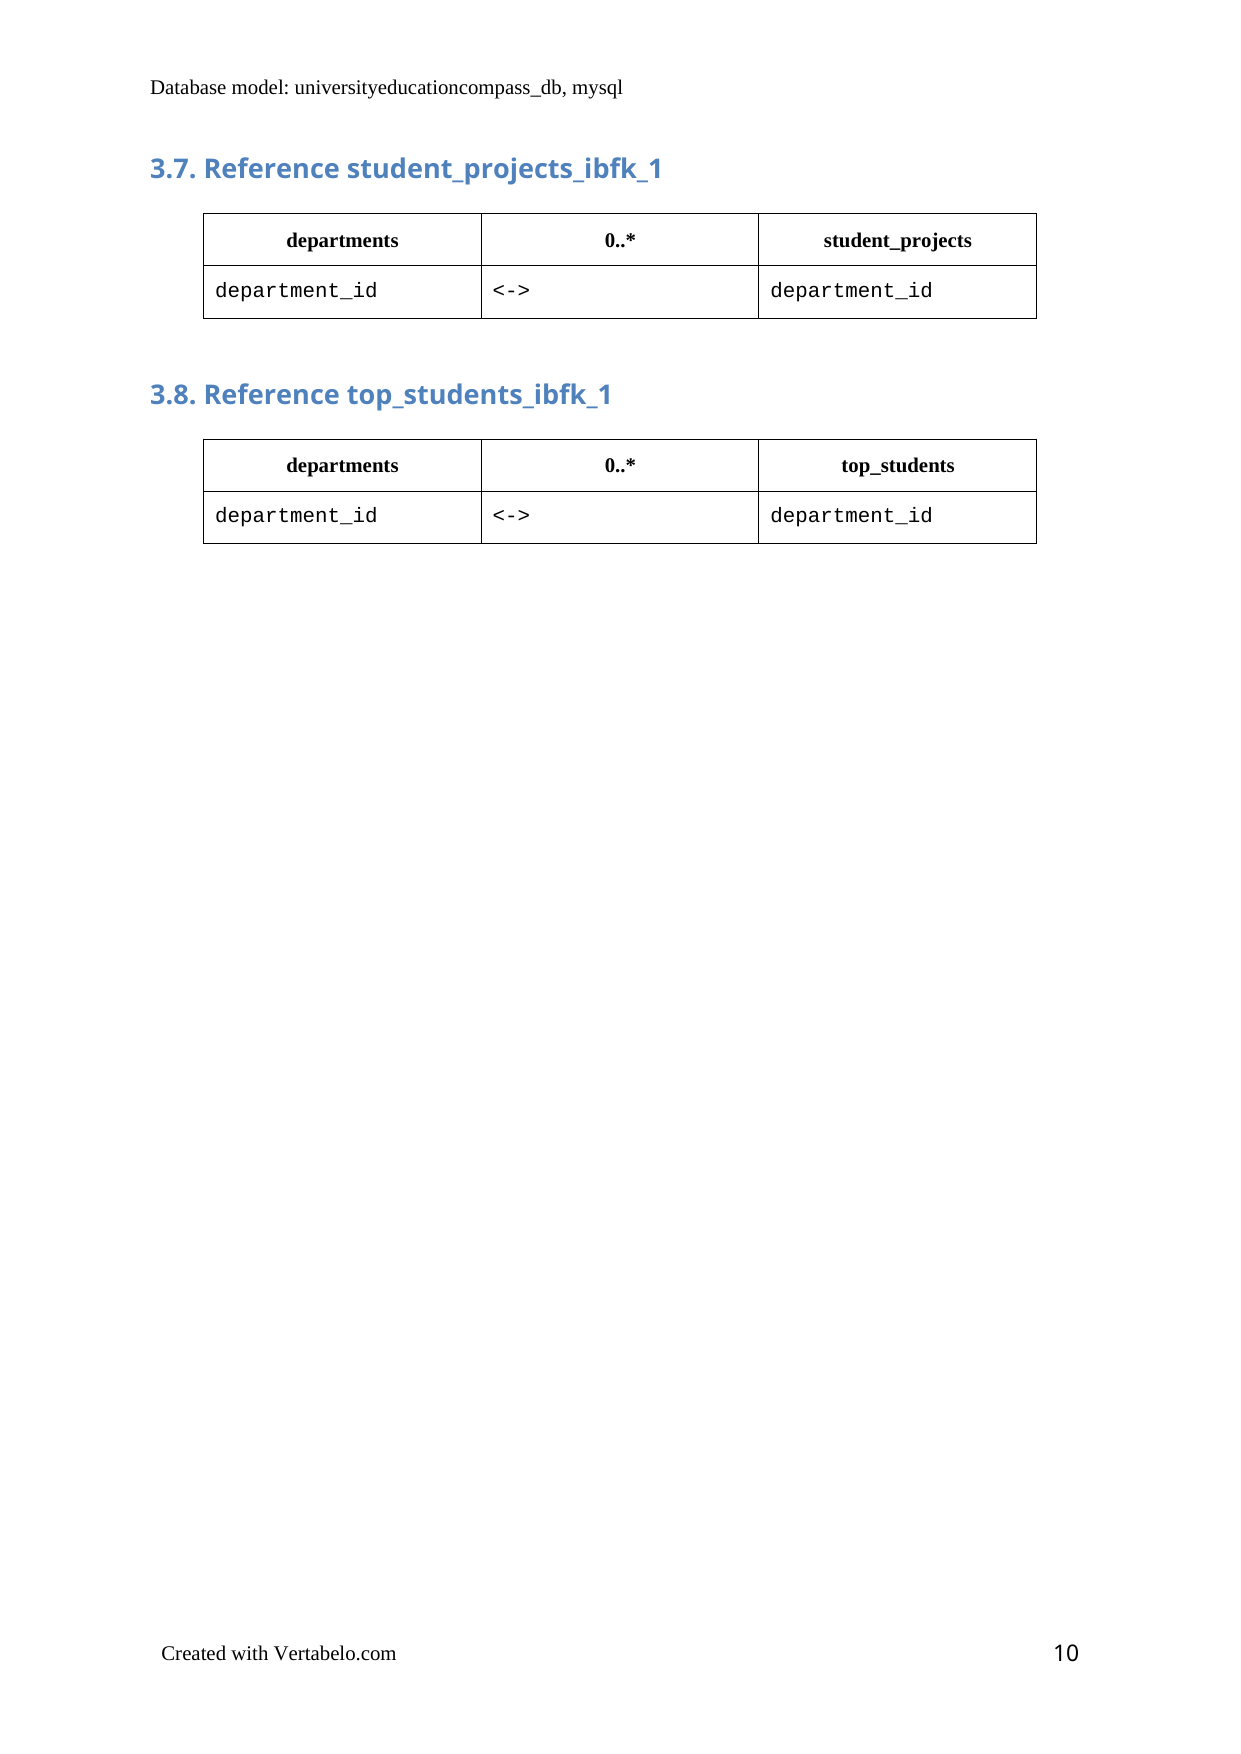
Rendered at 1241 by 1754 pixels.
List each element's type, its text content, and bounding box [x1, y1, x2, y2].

table_cell department_id [204, 492, 481, 543]
table_cell department_id [759, 492, 1036, 543]
table_cell <-> [482, 492, 758, 543]
table_header departments [204, 214, 481, 265]
table_cell department_id [204, 266, 481, 317]
table_header 0..* [482, 214, 758, 265]
table_cell department_id [759, 266, 1036, 317]
subtitle 3.7. Reference student_projects_ibfk_1 [150, 150, 1090, 187]
table_header 0..* [482, 440, 758, 491]
table_header departments [204, 440, 481, 491]
table_header student_projects [759, 214, 1036, 265]
table_cell <-> [482, 266, 758, 317]
subtitle 3.8. Reference top_students_ibfk_1 [150, 375, 1090, 412]
table_header top_students [759, 440, 1036, 491]
